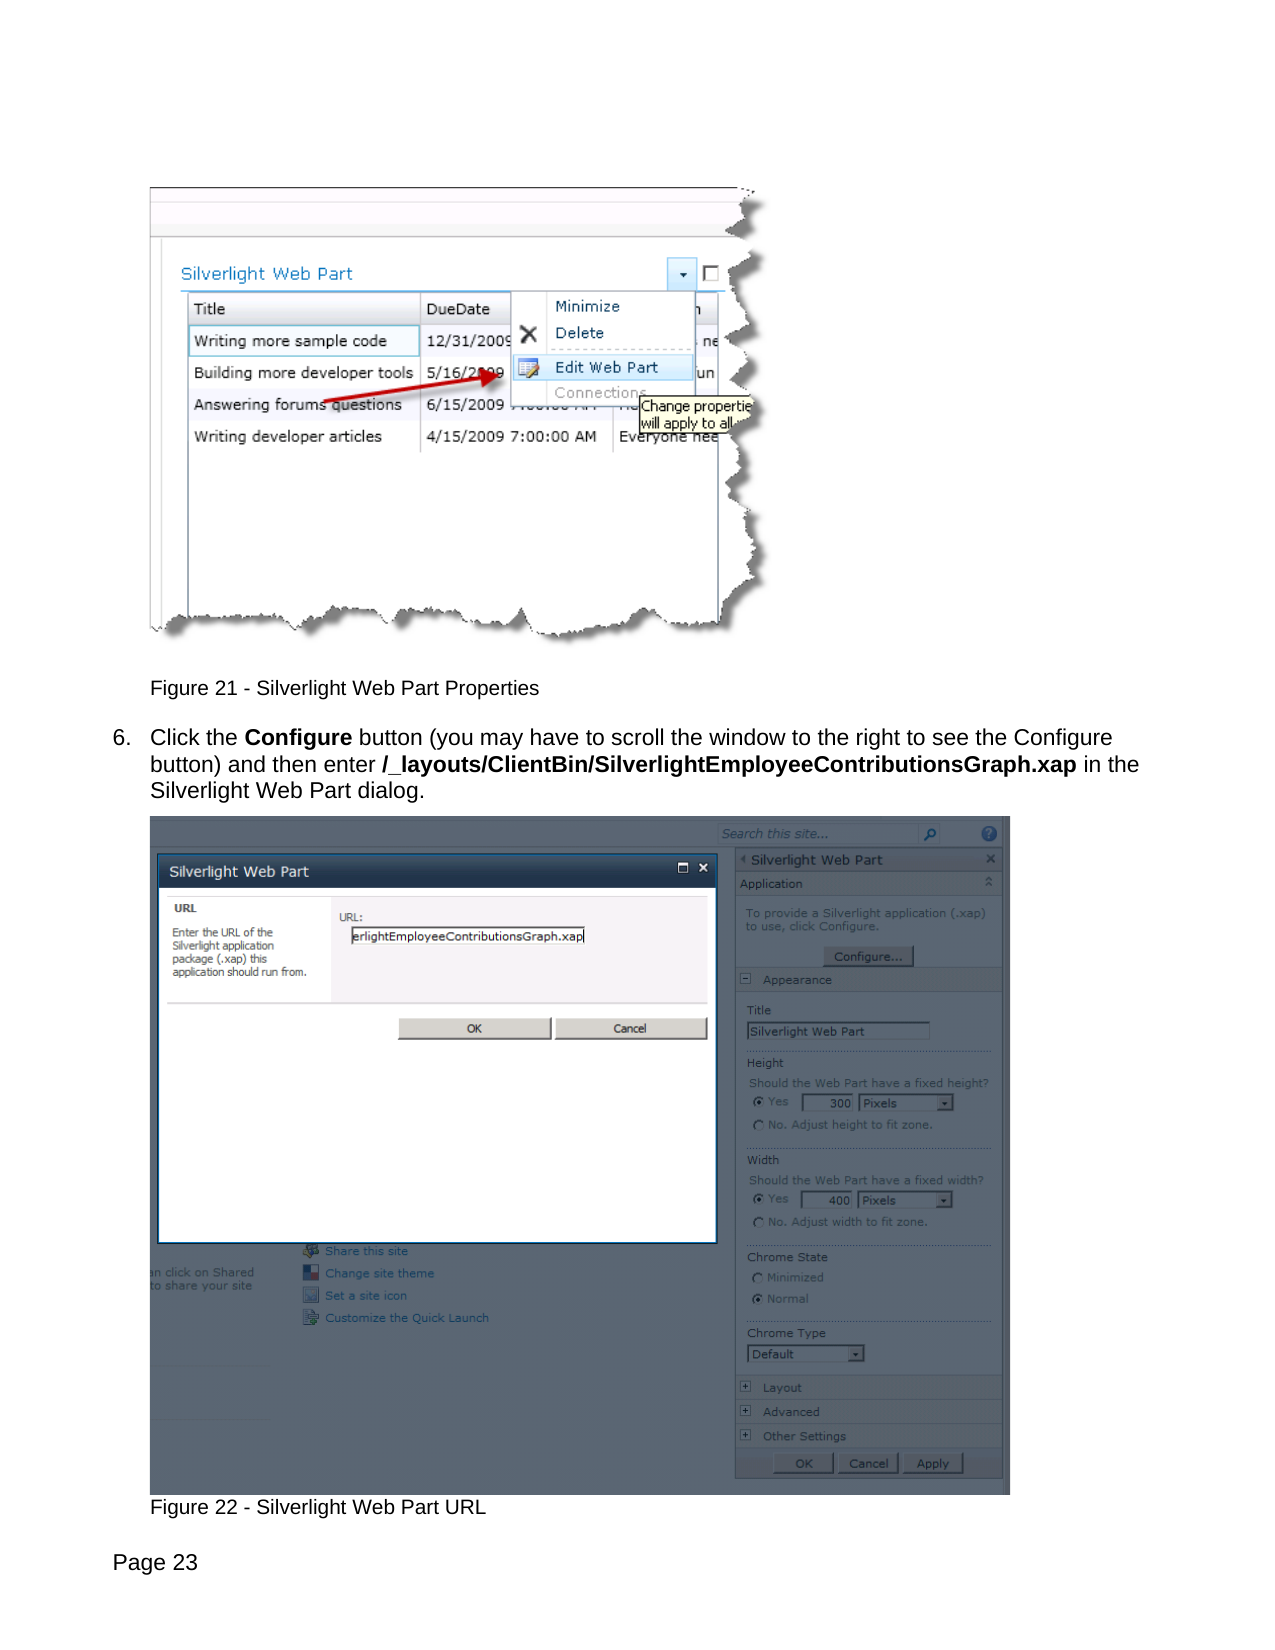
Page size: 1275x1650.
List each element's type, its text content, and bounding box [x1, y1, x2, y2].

text Figure 22 - Silverlight Web Part URL [150, 1495, 1162, 1519]
picture [149, 187, 772, 649]
text Click the Configure button (you may have to scroll the window to the right to see the Configure button) and then enter /_layouts/ClientBin/SilverlightEmployeeContributionsGraph.xap in the Silverlight Web Part dialog. [112, 724, 1162, 803]
text Figure 21 - Silverlight Web Part Properties [150, 675, 1162, 699]
